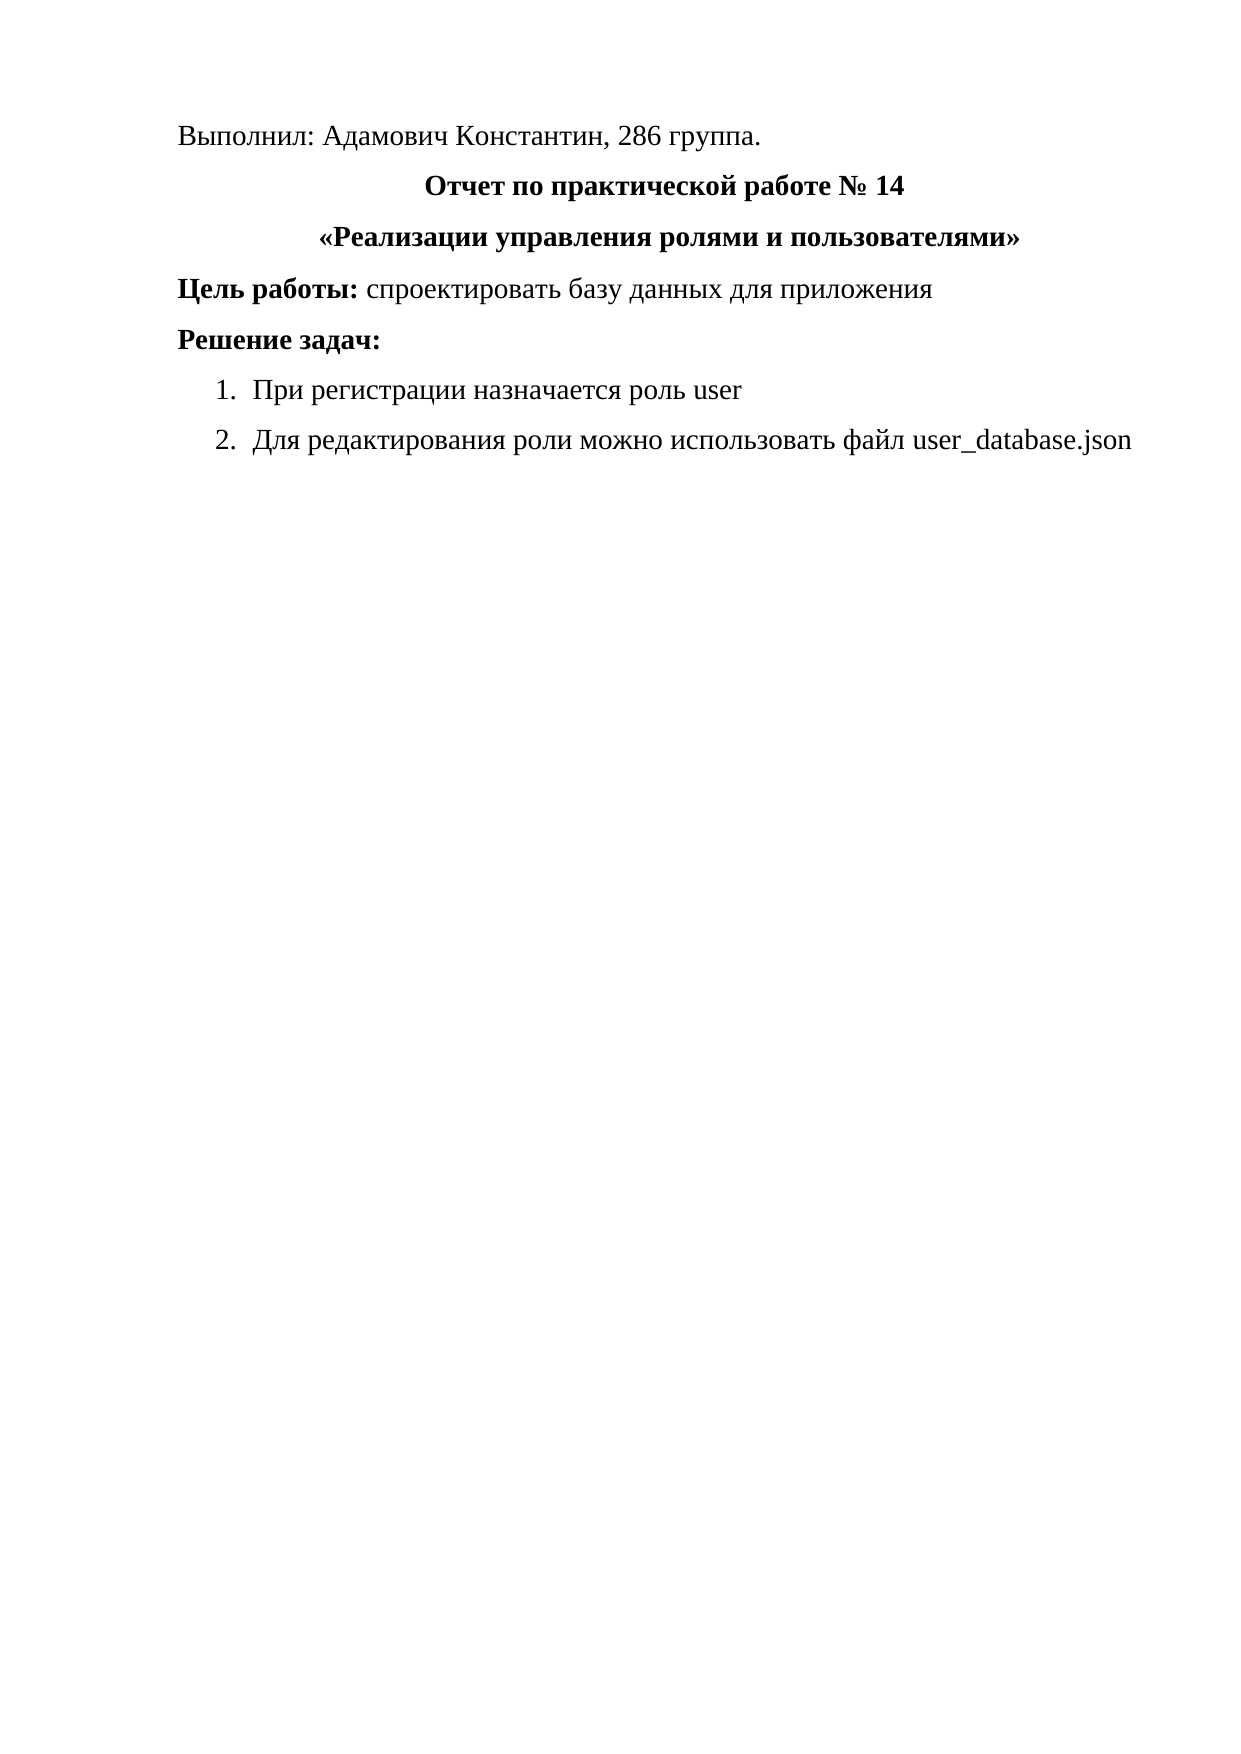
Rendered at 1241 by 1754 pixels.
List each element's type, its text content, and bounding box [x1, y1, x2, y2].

text Цель работы: спроектировать базу данных для приложения [177, 272, 1152, 305]
text Отчет по практической работе № 14 [177, 168, 1152, 202]
text Выполнил: Адамович Константин, 286 группа. [177, 118, 1152, 152]
text «Реализации управления ролями и пользователями» [177, 219, 1152, 252]
text Решение задач: [177, 322, 1152, 355]
list Для редактирования роли можно использовать файл user_database.json [215, 422, 1152, 456]
list При регистрации назначается роль user [215, 372, 1152, 406]
